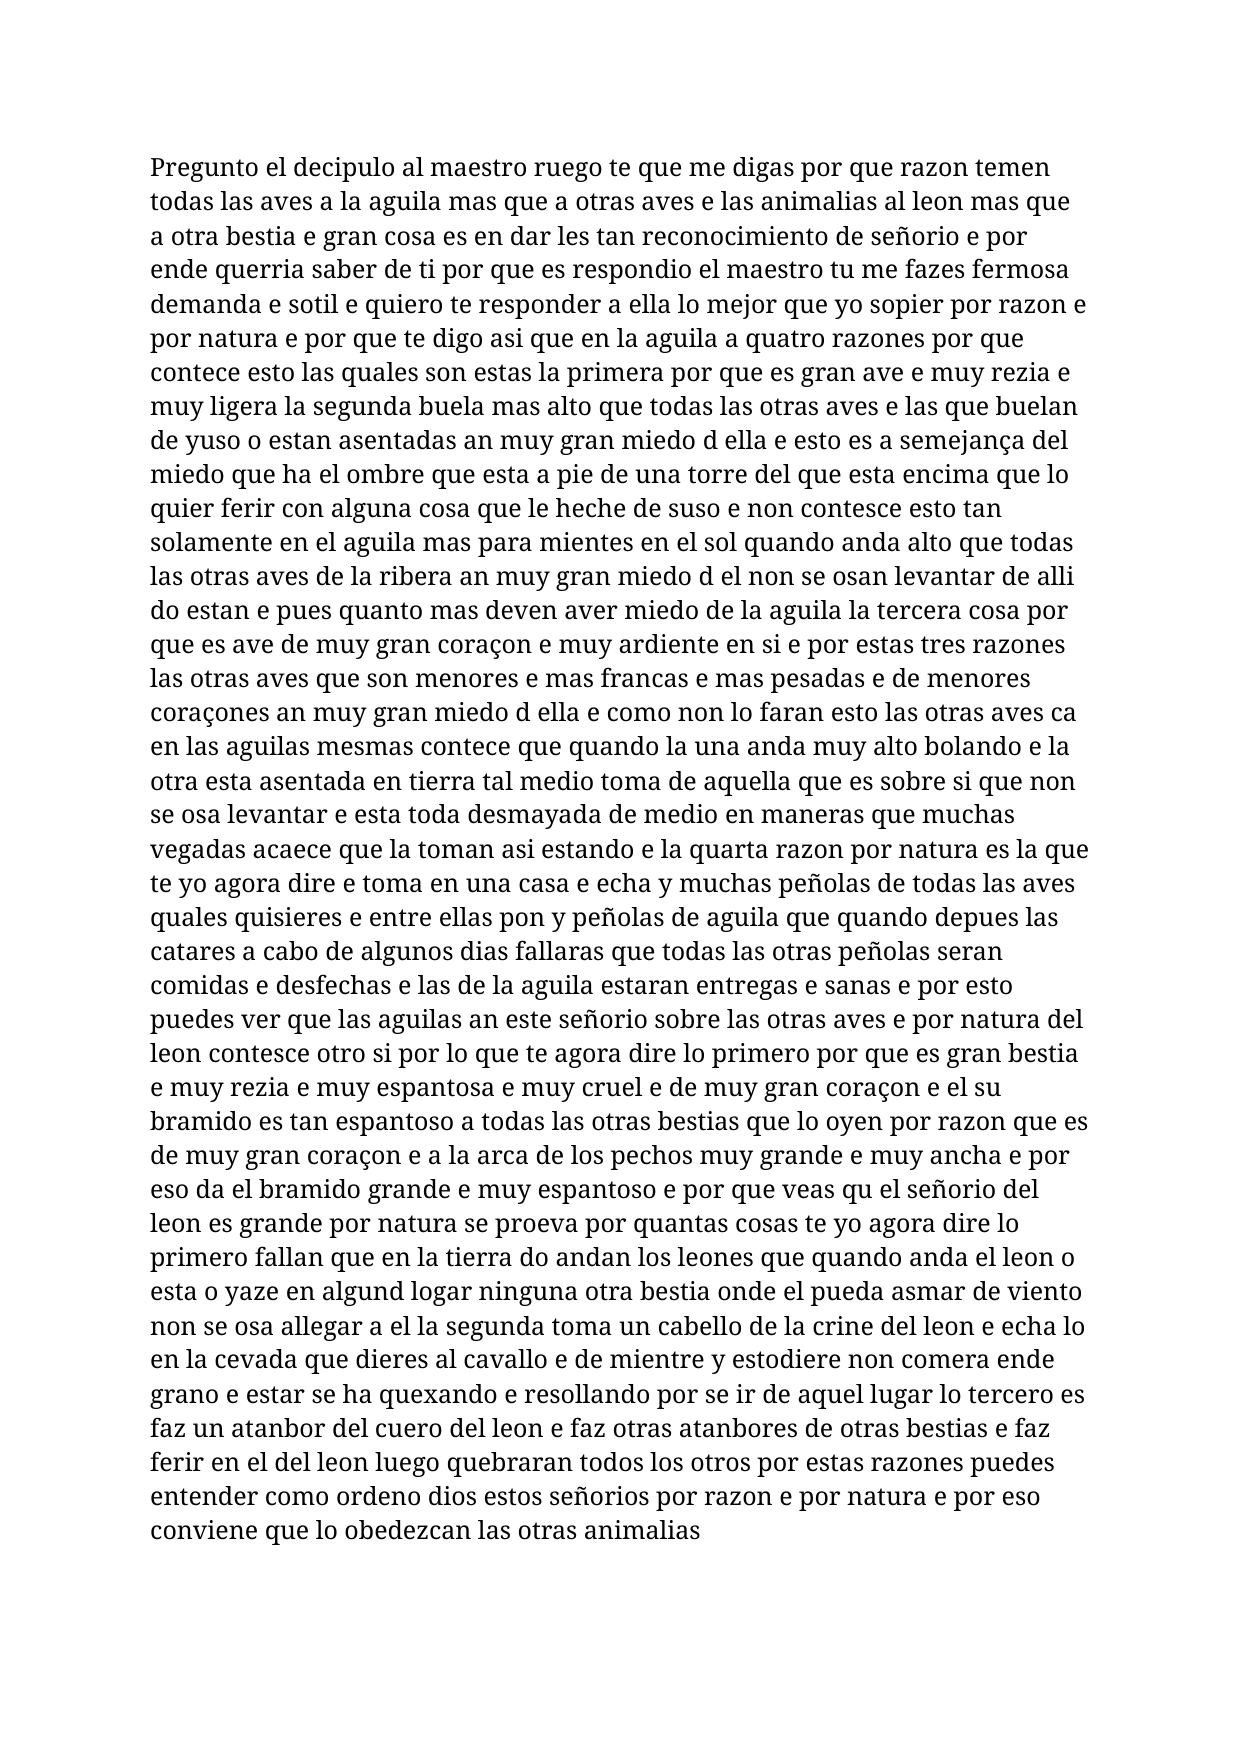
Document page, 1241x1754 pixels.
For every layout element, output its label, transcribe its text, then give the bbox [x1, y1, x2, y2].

text Pregunto el decipulo al maestro ruego te que me digas por que razon temen todas las aves a la aguila mas que a otras aves e las animalias al leon mas que a otra bestia e gran cosa es en dar les tan reconocimiento de señorio e por ende querria saber de ti por que es respondio el maestro tu me fazes fermosa demanda e sotil e quiero te responder a ella lo mejor que yo sopier por razon e por natura e por que te digo asi que en la aguila a quatro razones por que contece esto las quales son estas la primera por que es gran ave e muy rezia e muy ligera la segunda buela mas alto que todas las otras aves e las que buelan de yuso o estan asentadas an muy gran miedo d ella e esto es a semejança del miedo que ha el ombre que esta a pie de una torre del que esta encima que lo quier ferir con alguna cosa que le heche de suso e non contesce esto tan solamente en el aguila mas para mientes en el sol quando anda alto que todas las otras aves de la ribera an muy gran miedo d el non se osan levantar de alli do estan e pues quanto mas deven aver miedo de la aguila la tercera cosa por que es ave de muy gran coraçon e muy ardiente en si e por estas tres razones las otras aves que son menores e mas francas e mas pesadas e de menores coraçones an muy gran miedo d ella e como non lo faran esto las otras aves ca en las aguilas mesmas contece que quando la una anda muy alto bolando e la otra esta asentada en tierra tal medio toma de aquella que es sobre si que non se osa levantar e esta toda desmayada de medio en maneras que muchas vegadas acaece que la toman asi estando e la quarta razon por natura es la que te yo agora dire e toma en una casa e echa y muchas peñolas de todas las aves quales quisieres e entre ellas pon y peñolas de aguila que quando depues las catares a cabo de algunos dias fallaras que todas las otras peñolas seran comidas e desfechas e las de la aguila estaran entregas e sanas e por esto puedes ver que las aguilas an este señorio sobre las otras aves e por natura del leon contesce otro si por lo que te agora dire lo primero por que es gran bestia e muy rezia e muy espantosa e muy cruel e de muy gran coraçon e el su bramido es tan espantoso a todas las otras bestias que lo oyen por razon que es de muy gran coraçon e a la arca de los pechos muy grande e muy ancha e por eso da el bramido grande e muy espantoso e por que veas qu el señorio del leon es grande por natura se proeva por quantas cosas te yo agora dire lo primero fallan que en la tierra do andan los leones que quando anda el leon o esta o yaze en algund logar ninguna otra bestia onde el pueda asmar de viento non se osa allegar a el la segunda toma un cabello de la crine del leon e echa lo en la cevada que dieres al cavallo e de mientre y estodiere non comera ende grano e estar se ha quexando e resollando por se ir de aquel lugar lo tercero es faz un atanbor del cuero del leon e faz otras atanbores de otras bestias e faz ferir en el del leon luego quebraran todos los otros por estas razones puedes entender como ordeno dios estos señorios por razon e por natura e por eso conviene que lo obedezcan las otras animalias [150, 150, 1090, 1547]
